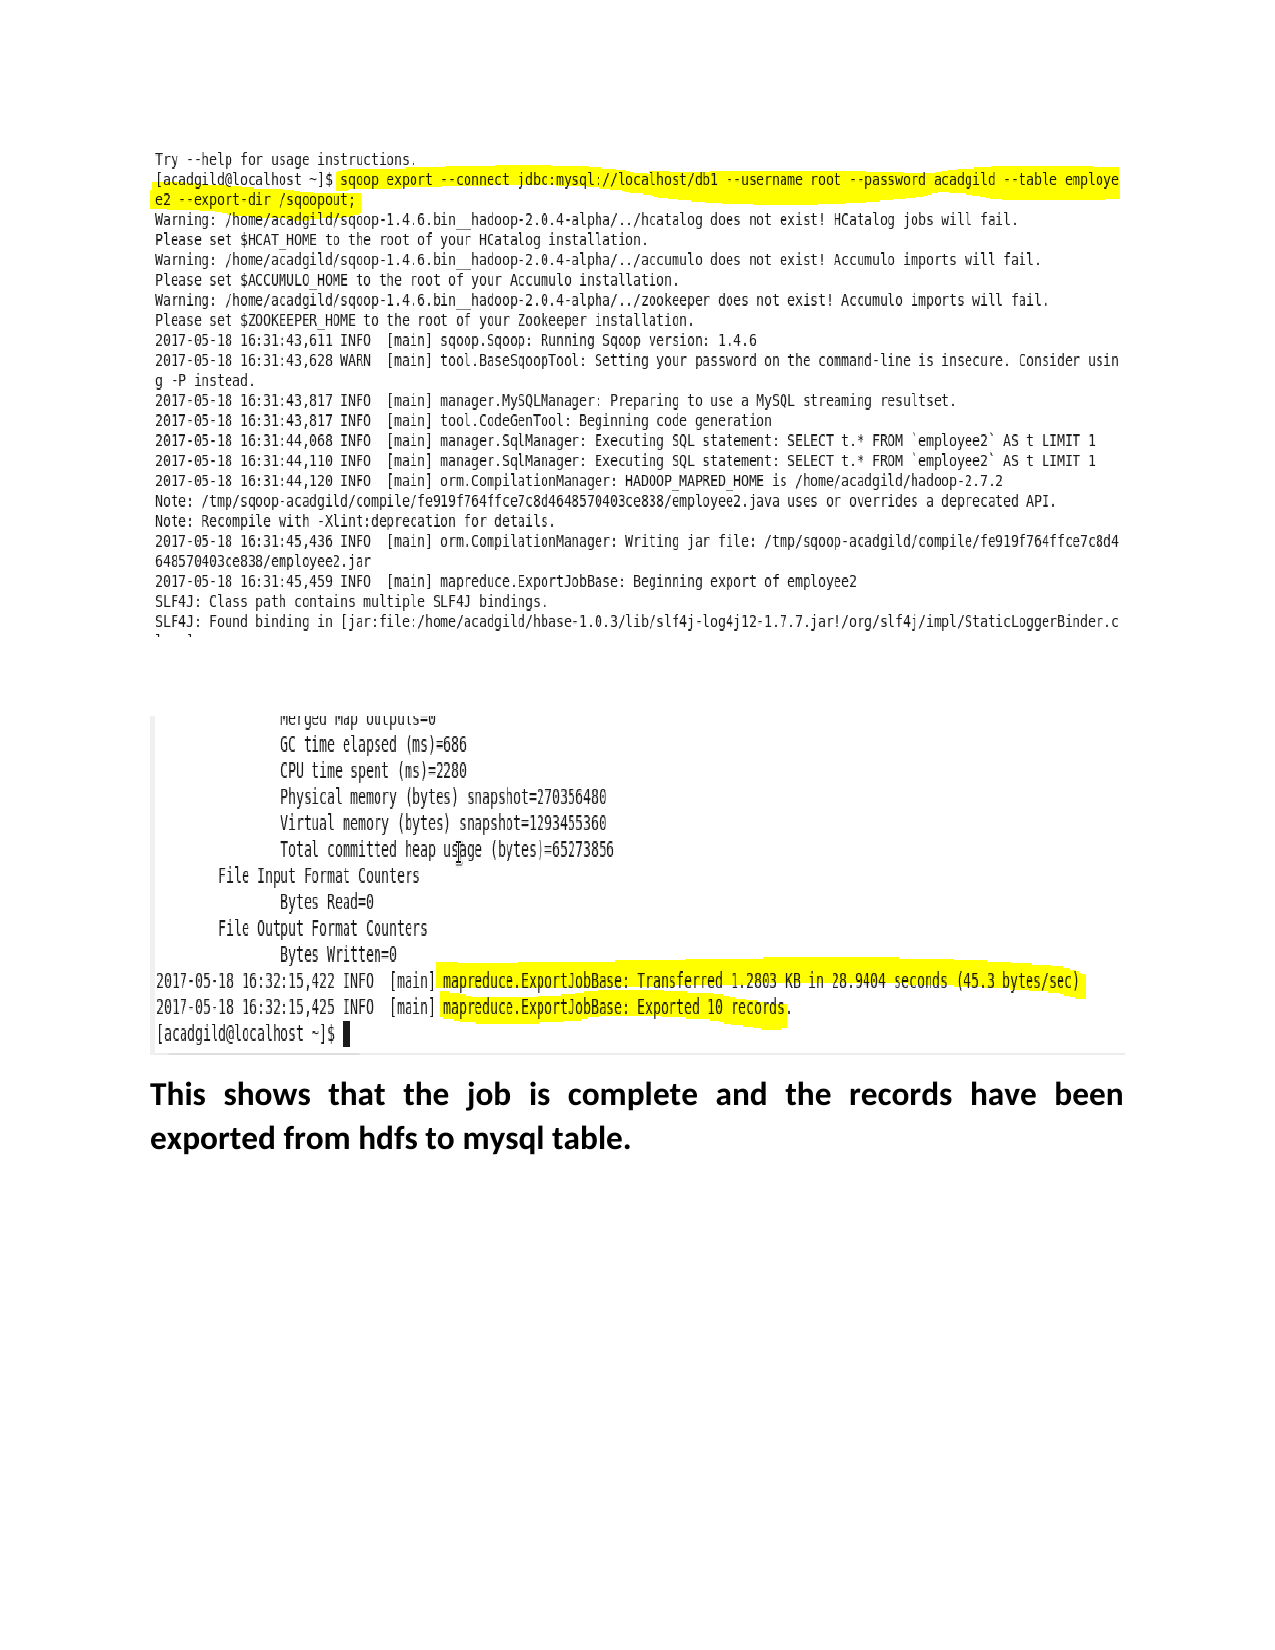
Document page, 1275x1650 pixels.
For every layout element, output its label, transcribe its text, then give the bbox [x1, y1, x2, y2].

picture [150, 716, 1125, 1055]
picture [150, 150, 1125, 637]
text This shows that the job is complete and the records have been exported from hdfs to mysql table. [150, 1073, 1125, 1158]
